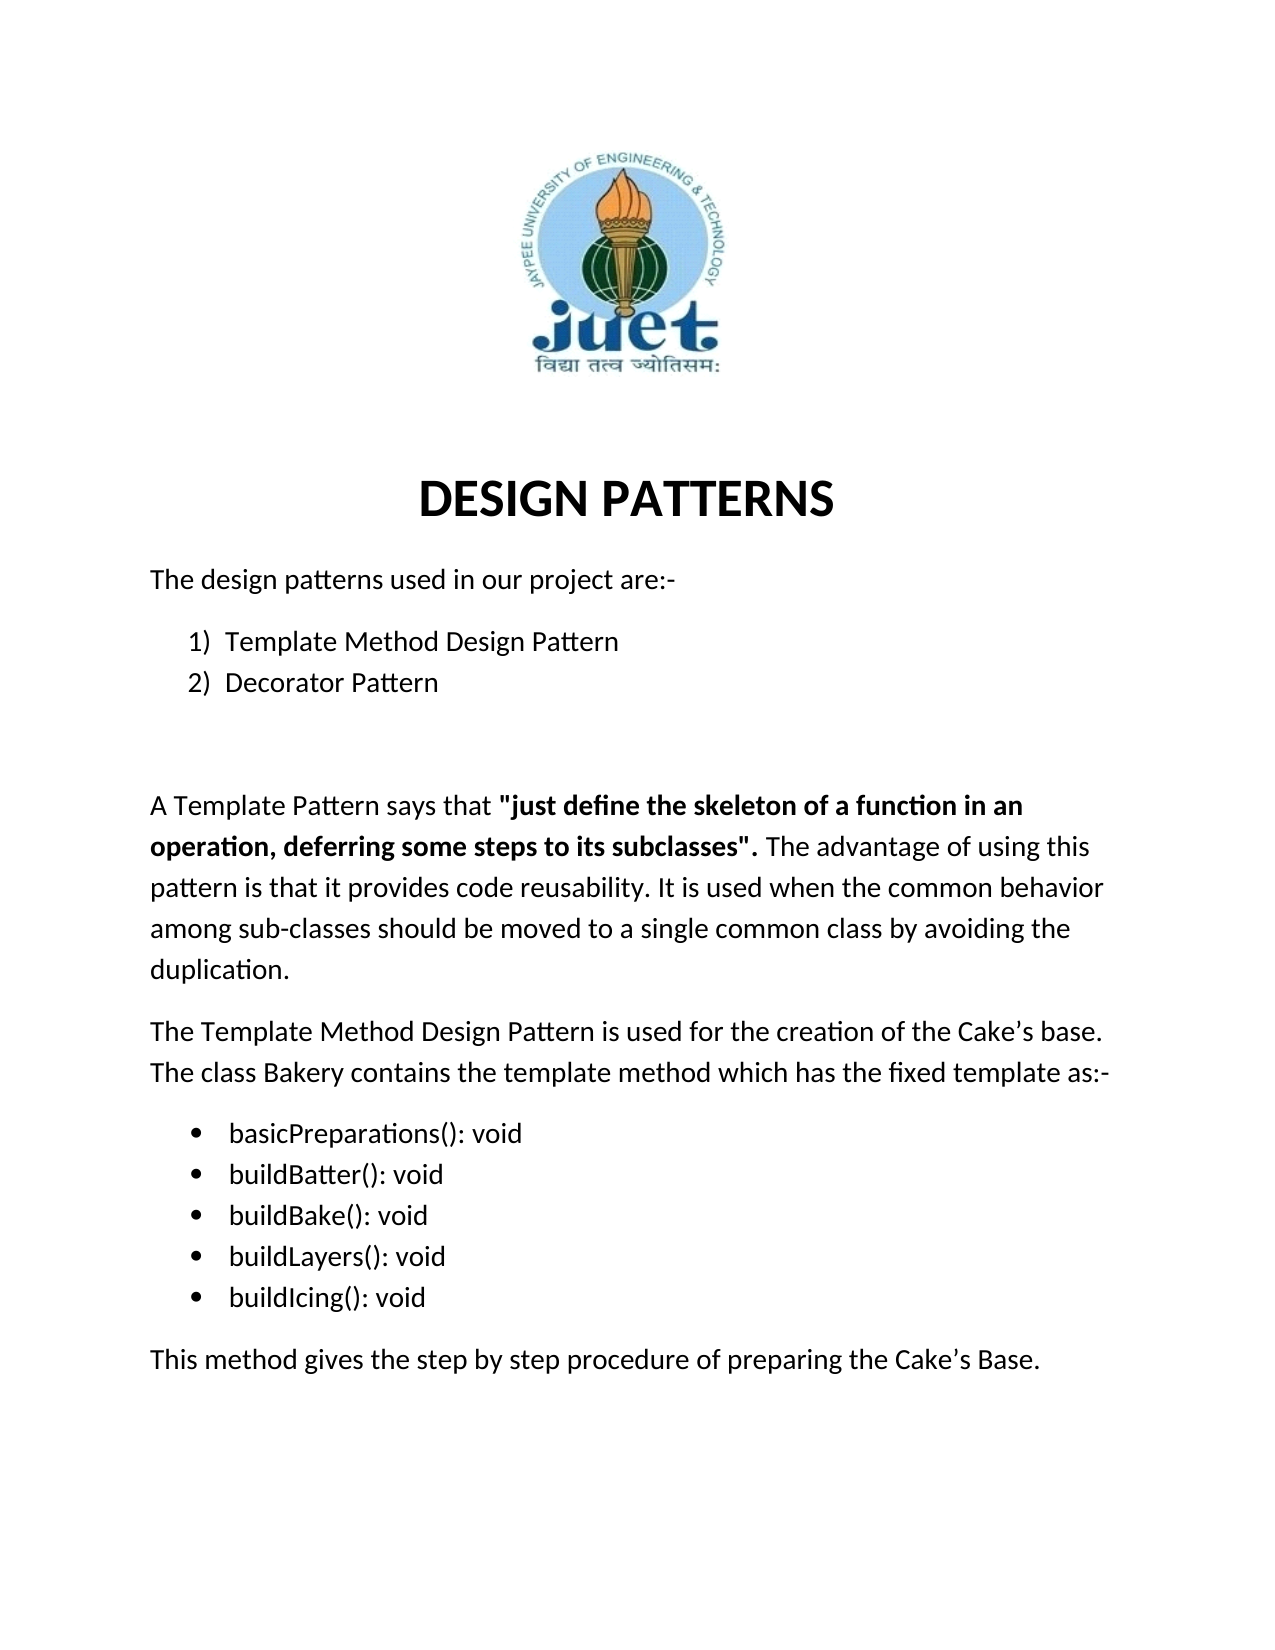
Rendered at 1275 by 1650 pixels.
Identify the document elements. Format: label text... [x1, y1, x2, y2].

list buildIcing(): void [191, 1279, 1125, 1315]
list basicPreparations(): void [191, 1116, 1125, 1151]
text The design patterns used in our project are:- [150, 561, 1125, 597]
list buildBake(): void [191, 1197, 1125, 1233]
text The Template Method Design Pattern is used for the creation of the Cake’s base. The class Bakery contains the template method which has the fixed template as:- [150, 1013, 1125, 1089]
list Template Method Design Pattern [187, 623, 1125, 658]
list Decorator Pattern [187, 664, 1125, 699]
list buildBatter(): void [191, 1156, 1125, 1192]
list buildLayers(): void [191, 1238, 1125, 1274]
text A Template Pattern says that "just define the skeleton of a function in an operation, deferring some steps to its subclasses". The advantage of using this pattern is that it provides code reusability. It is used when the common behavior among sub-classes should be moved to a single common class by avoiding the duplication. [150, 787, 1125, 987]
text This method gives the step by step procedure of preparing the Cake’s Base. [150, 1341, 1125, 1377]
text DESIGN PATTERNS [150, 464, 1125, 530]
picture [512, 150, 729, 377]
